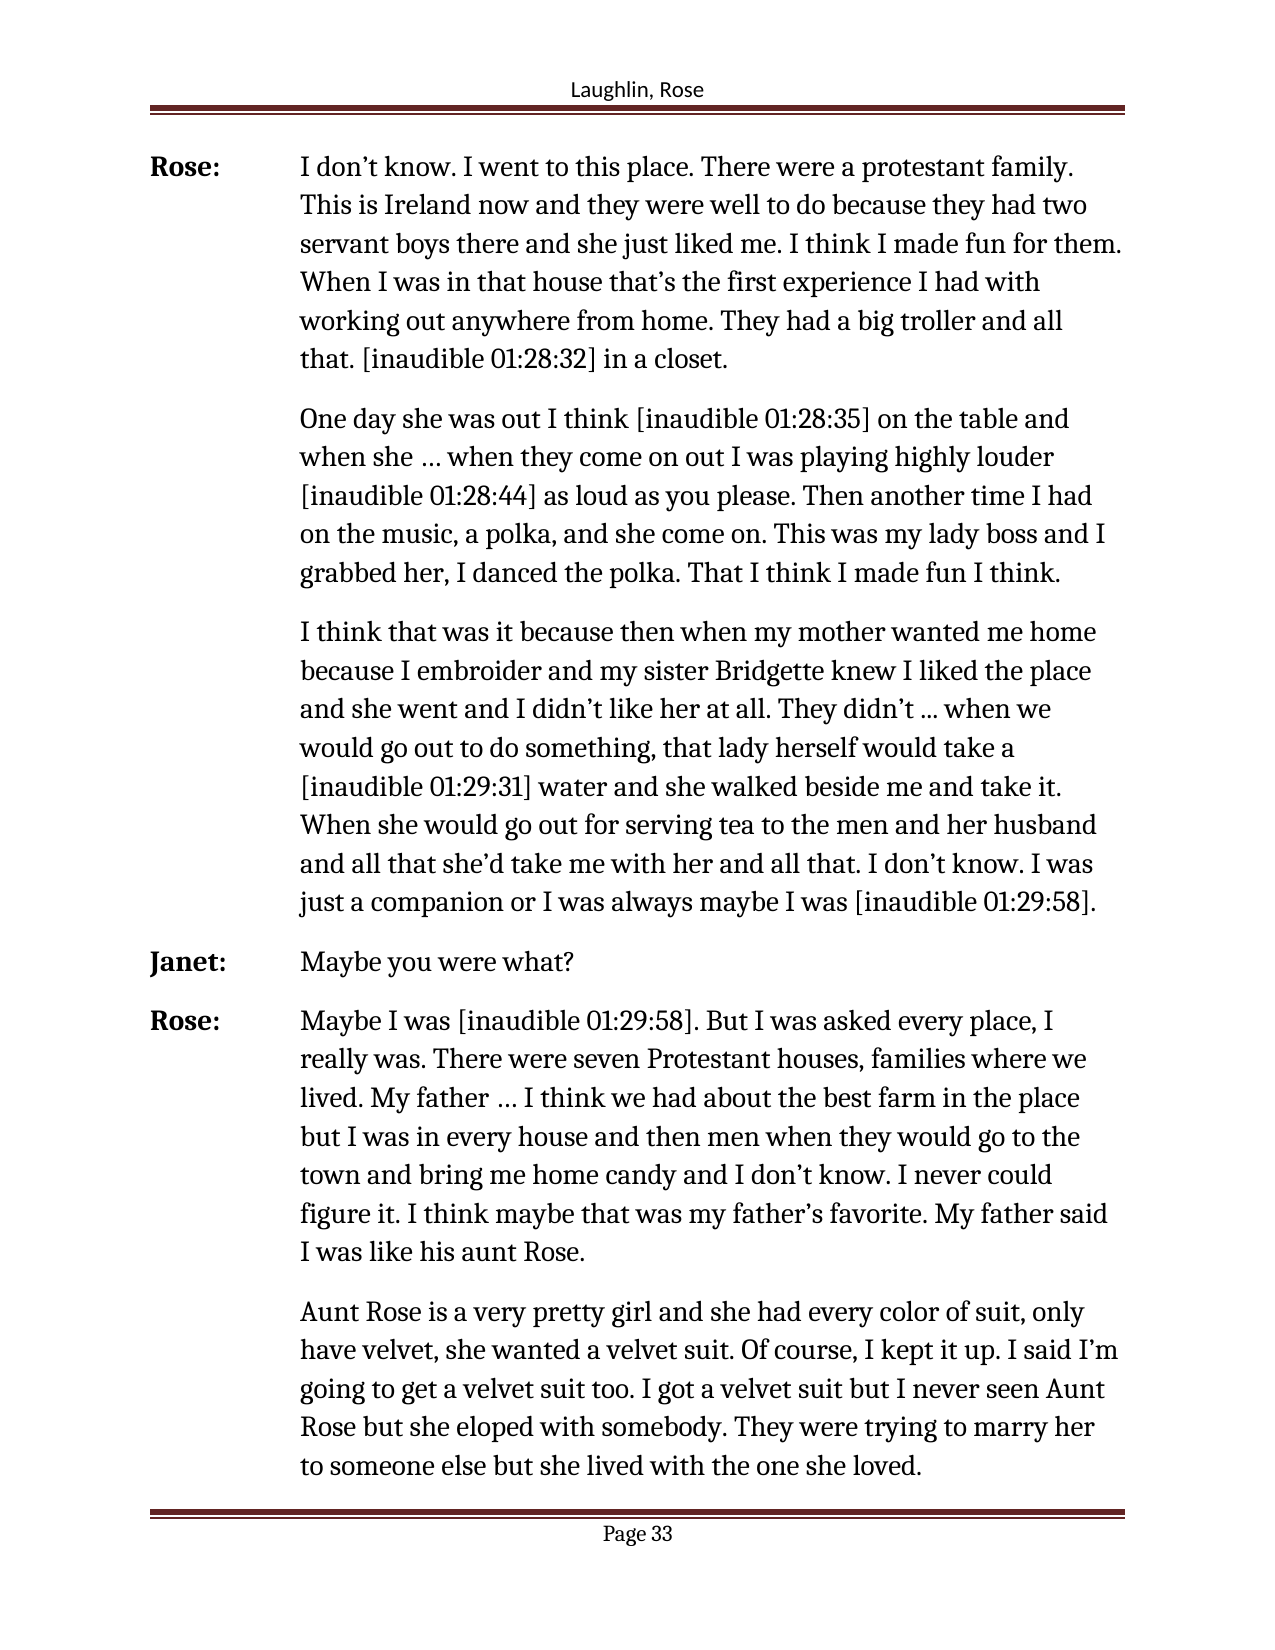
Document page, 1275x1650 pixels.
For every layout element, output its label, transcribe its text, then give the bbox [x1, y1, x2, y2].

text Rose: Maybe I was [inaudible 01:29:58]. But I was asked every place, I really was. There were seven Protestant houses, families where we lived. My father … I think we had about the best farm in the place but I was in every house and then men when they would go to the town and bring me home candy and I don’t know. I never could figure it. I think maybe that was my father’s favorite. My father said I was like his aunt Rose. [150, 1004, 1125, 1269]
text I think that was it because then when my mother wanted me home because I embroider and my sister Bridgette knew I liked the place and she went and I didn’t like her at all. They didn’t ... when we would go out to do something, that lady herself would take a [inaudible 01:29:31] water and she walked beside me and take it. When she would go out for serving tea to the men and her husband and all that she’d take me with her and all that. I don’t know. I was just a companion or I was always maybe I was [inaudible 01:29:58]. [300, 616, 1125, 919]
text One day she was out I think [inaudible 01:28:35] on the table and when she … when they come on out I was playing highly louder [inaudible 01:28:44] as loud as you please. Then another time I had on the music, a polka, and she come on. This was my lady boss and I grabbed her, I danced the polka. That I think I made fun I think. [150, 402, 1125, 590]
text Rose: I don’t know. I went to this place. There were a protestant family. This is Ireland now and they were well to do because they had two servant boys there and she just liked me. I think I made fun for them. When I was in that house that’s the first experience I had with working out anywhere from home. They had a big troller and all that. [inaudible 01:28:32] in a closet. [150, 150, 1125, 376]
text Janet: Maybe you were what? [150, 945, 1125, 978]
text Aunt Rose is a very pretty girl and she had every color of suit, only have velvet, she wanted a velvet suit. Of course, I kept it up. I said I’m going to get a velvet suit too. I got a velvet suit but I never seen Aunt Rose but she eloped with somebody. They were trying to marry her to someone else but she lived with the one she loved. [300, 1295, 1125, 1482]
